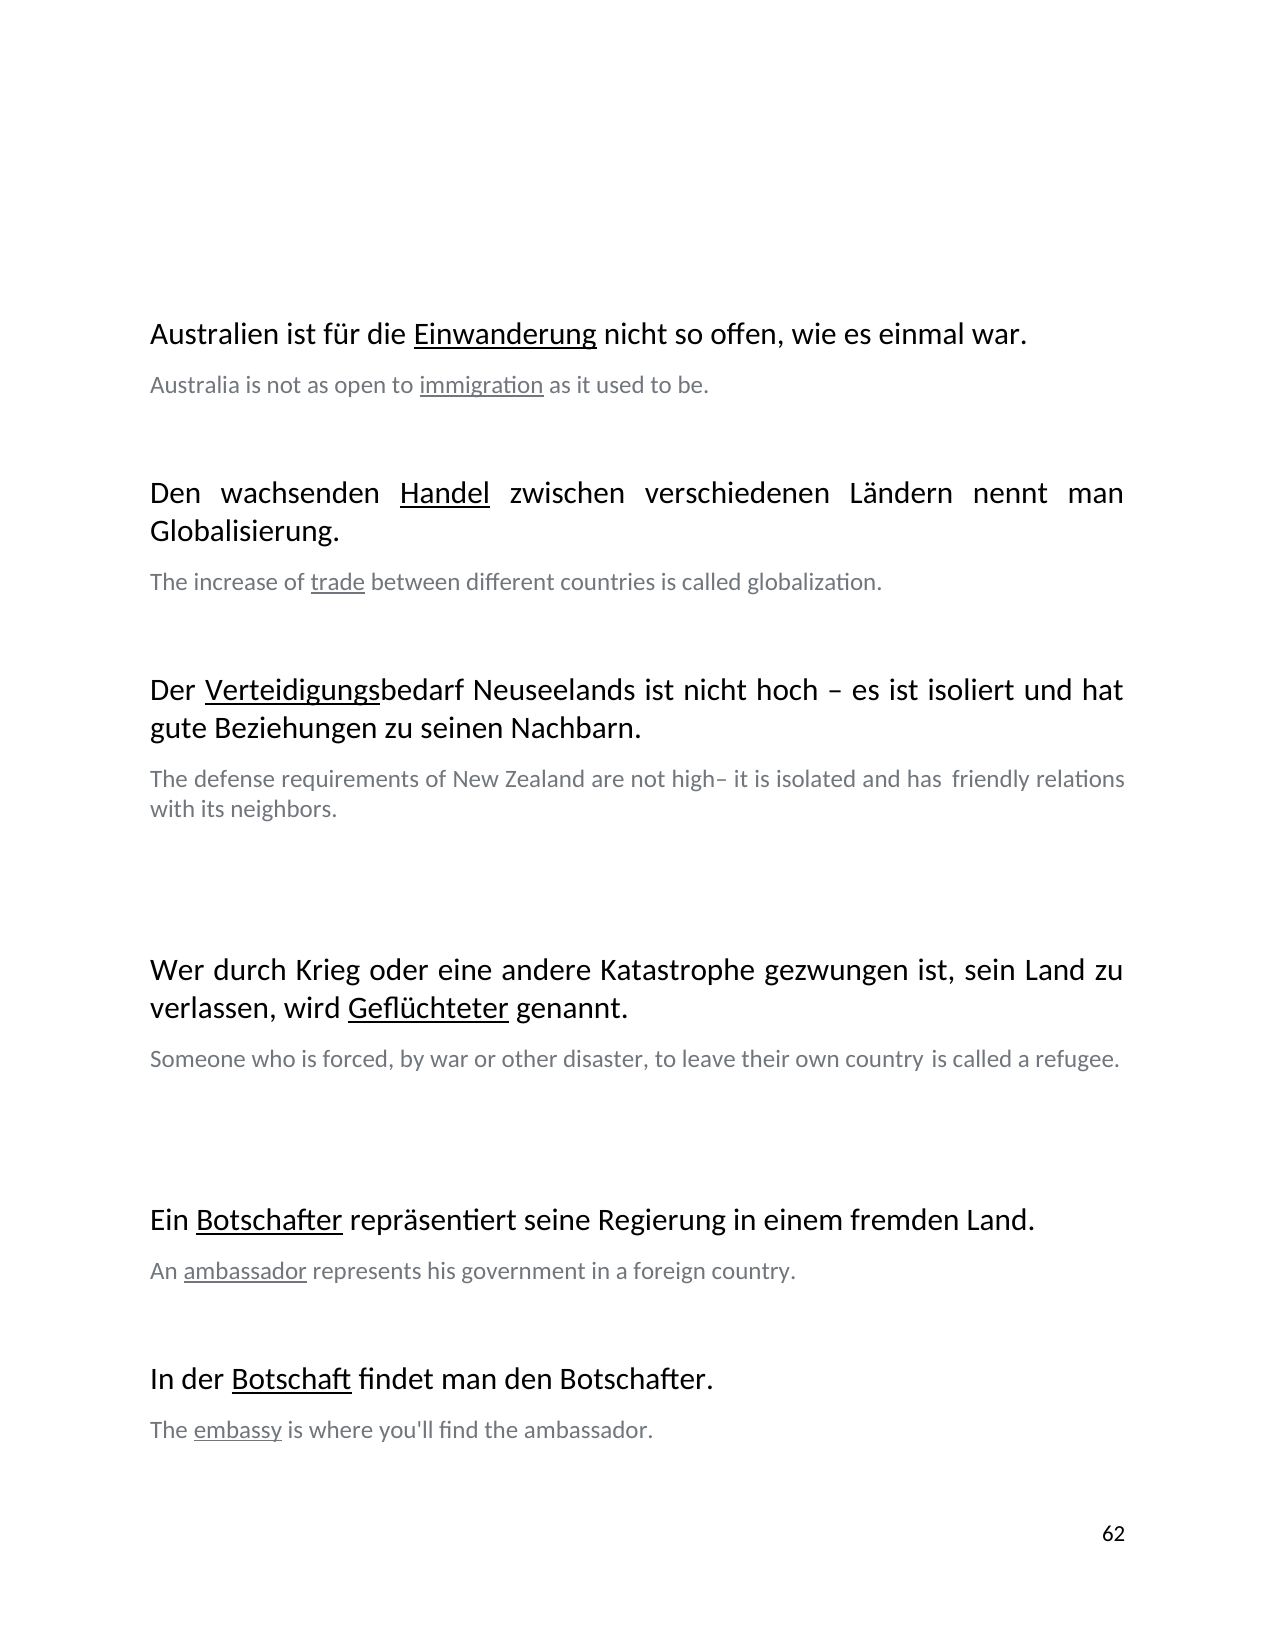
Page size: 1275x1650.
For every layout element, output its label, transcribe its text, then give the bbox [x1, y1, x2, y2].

text Ein Botschafter repräsentiert seine Regierung in einem fremden Land. [150, 1200, 1125, 1238]
text Der Verteidigungsbedarf Neuseelands ist nicht hoch – es ist isoliert und hat gute Beziehungen zu seinen Nachbarn. [150, 670, 1125, 746]
text An ambassador represents his government in a foreign country. [150, 1255, 1125, 1285]
text In der Botschaft findet man den Botschafter. [150, 1359, 1125, 1397]
text Den wachsenden Handel zwischen verschiedenen Ländern nennt man Globalisierung. [150, 473, 1125, 549]
text The increase of trade between different countries is called globalization. [150, 566, 1125, 597]
text Australien ist für die Einwanderung nicht so offen, wie es einmal war. [150, 314, 1125, 352]
text Australia is not as open to immigration as it used to be. [150, 369, 1125, 400]
text Wer durch Krieg oder eine andere Katastrophe gezwungen ist, sein Land zu verlassen, wird Geflüchteter genannt. [150, 950, 1125, 1027]
text Someone who is forced, by war or other disaster, to leave their own country is called a refugee. [150, 1043, 1125, 1074]
text The defense requirements of New Zealand are not high– it is isolated and has friendly relations with its neighbors. [150, 763, 1125, 824]
text The embassy is where you'll find the ambassador. [150, 1414, 1125, 1444]
